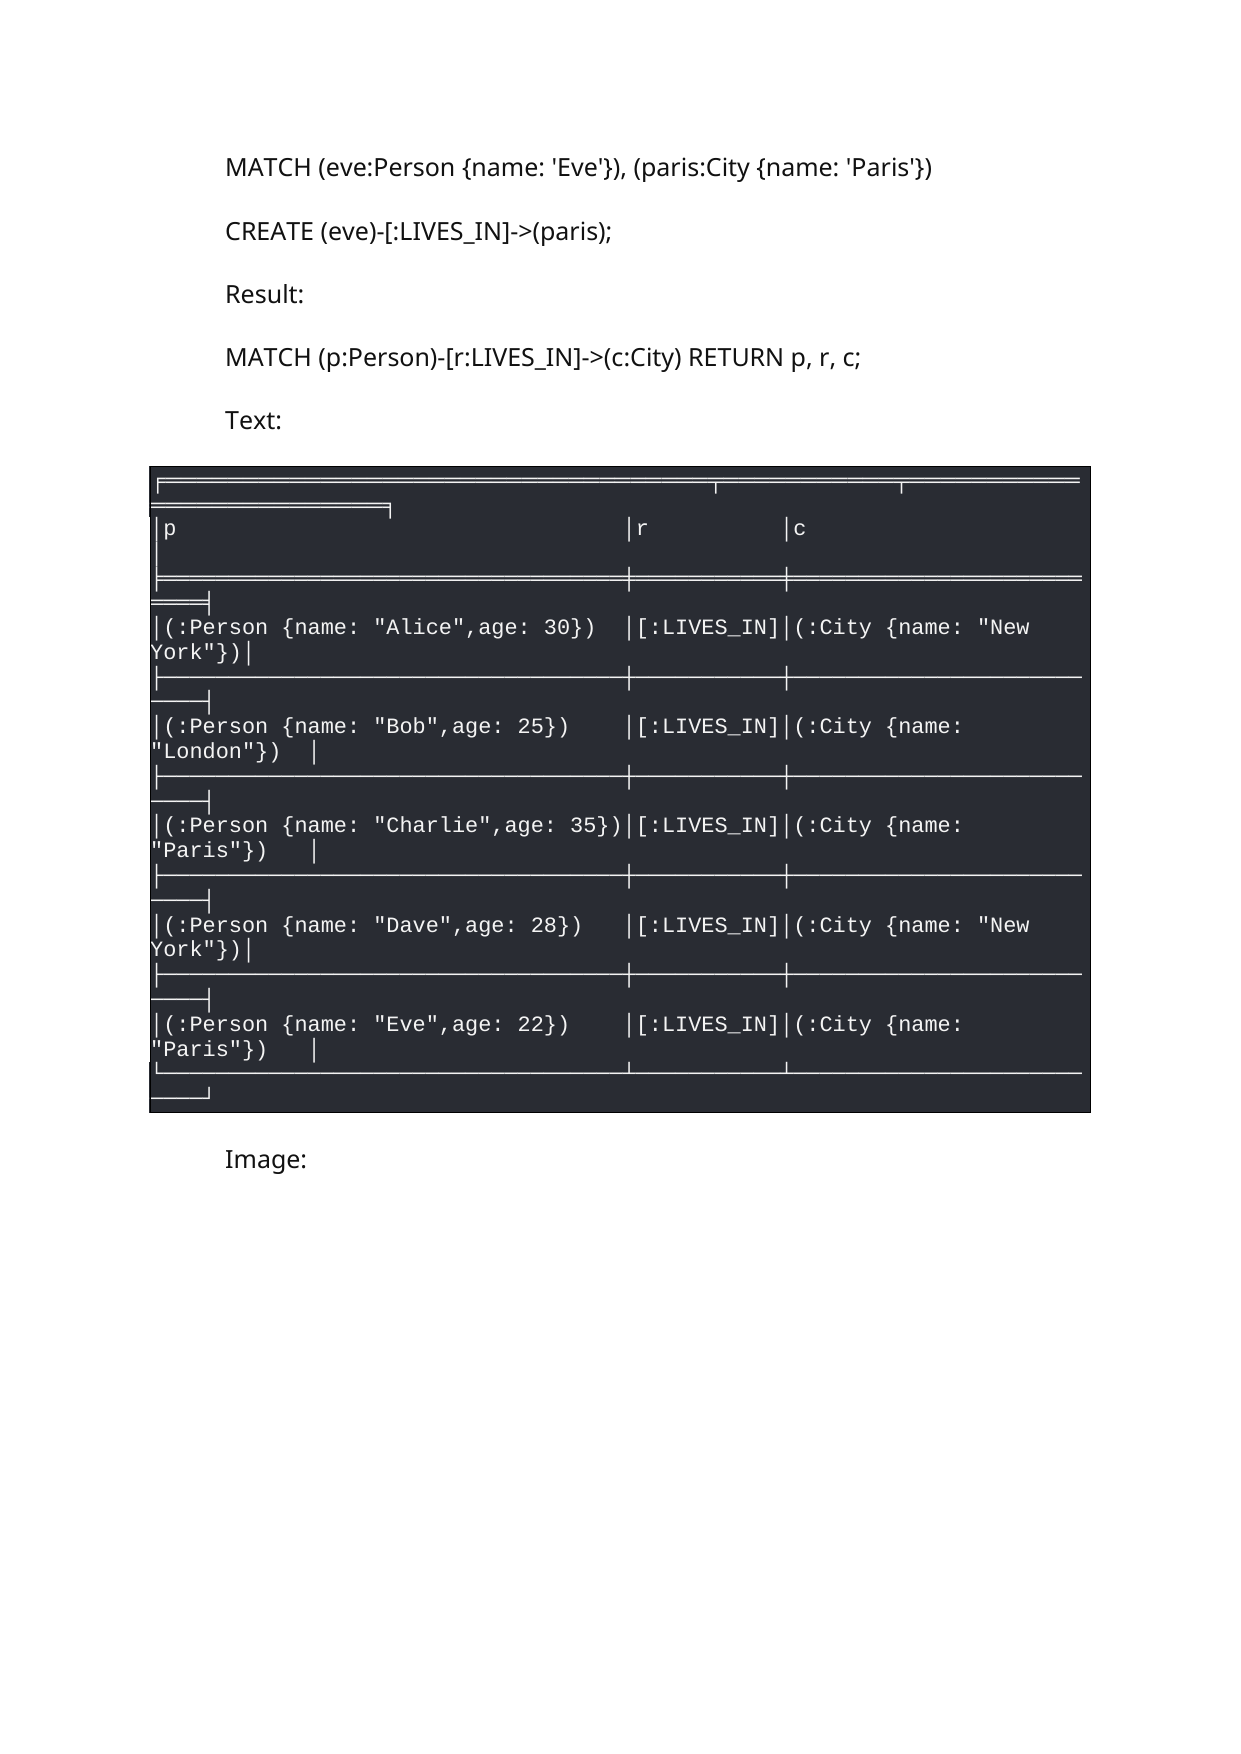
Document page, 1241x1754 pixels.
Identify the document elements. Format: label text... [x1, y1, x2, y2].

text ╒═══════════════════════════════════╤═══════════╤══════════════════════════╕ [151, 467, 1090, 517]
text │(:Person {name: "Alice",age: 30}) │[:LIVES_IN]│(:City {name: "New York"})│ [151, 616, 1090, 666]
text │(:Person {name: "Bob",age: 25}) │[:LIVES_IN]│(:City {name: "London"}) │ [151, 715, 1090, 765]
text ├───────────────────────────────────┼───────────┼──────────────────────────┤ [151, 963, 1090, 1013]
text ╞═══════════════════════════════════╪═══════════╪══════════════════════════╡ [151, 567, 1090, 616]
text ├───────────────────────────────────┼───────────┼──────────────────────────┤ [151, 864, 1090, 914]
text Image: [225, 1142, 1090, 1176]
text MATCH (p:Person)-[r:LIVES_IN]->(c:City) RETURN p, r, c; [225, 340, 1090, 374]
text │p │r │c │ [157, 517, 1090, 567]
text Text: [225, 403, 1090, 437]
text │(:Person {name: "Dave",age: 28}) │[:LIVES_IN]│(:City {name: "New York"})│ [151, 914, 1090, 963]
text CREATE (eve)-[:LIVES_IN]->(paris); [225, 213, 1090, 247]
text │(:Person {name: "Eve",age: 22}) │[:LIVES_IN]│(:City {name: "Paris"}) │ [151, 1013, 1090, 1062]
text ├───────────────────────────────────┼───────────┼──────────────────────────┤ [151, 765, 1090, 814]
text └───────────────────────────────────┴───────────┴──────────────────────────┘ [151, 1062, 1090, 1112]
text Result: [225, 276, 1090, 311]
text │(:Person {name: "Charlie",age: 35})│[:LIVES_IN]│(:City {name: "Paris"}) │ [151, 814, 1090, 864]
text ├───────────────────────────────────┼───────────┼──────────────────────────┤ [151, 666, 1090, 715]
text MATCH (eve:Person {name: 'Eve'}), (paris:City {name: 'Paris'}) [225, 150, 1090, 184]
